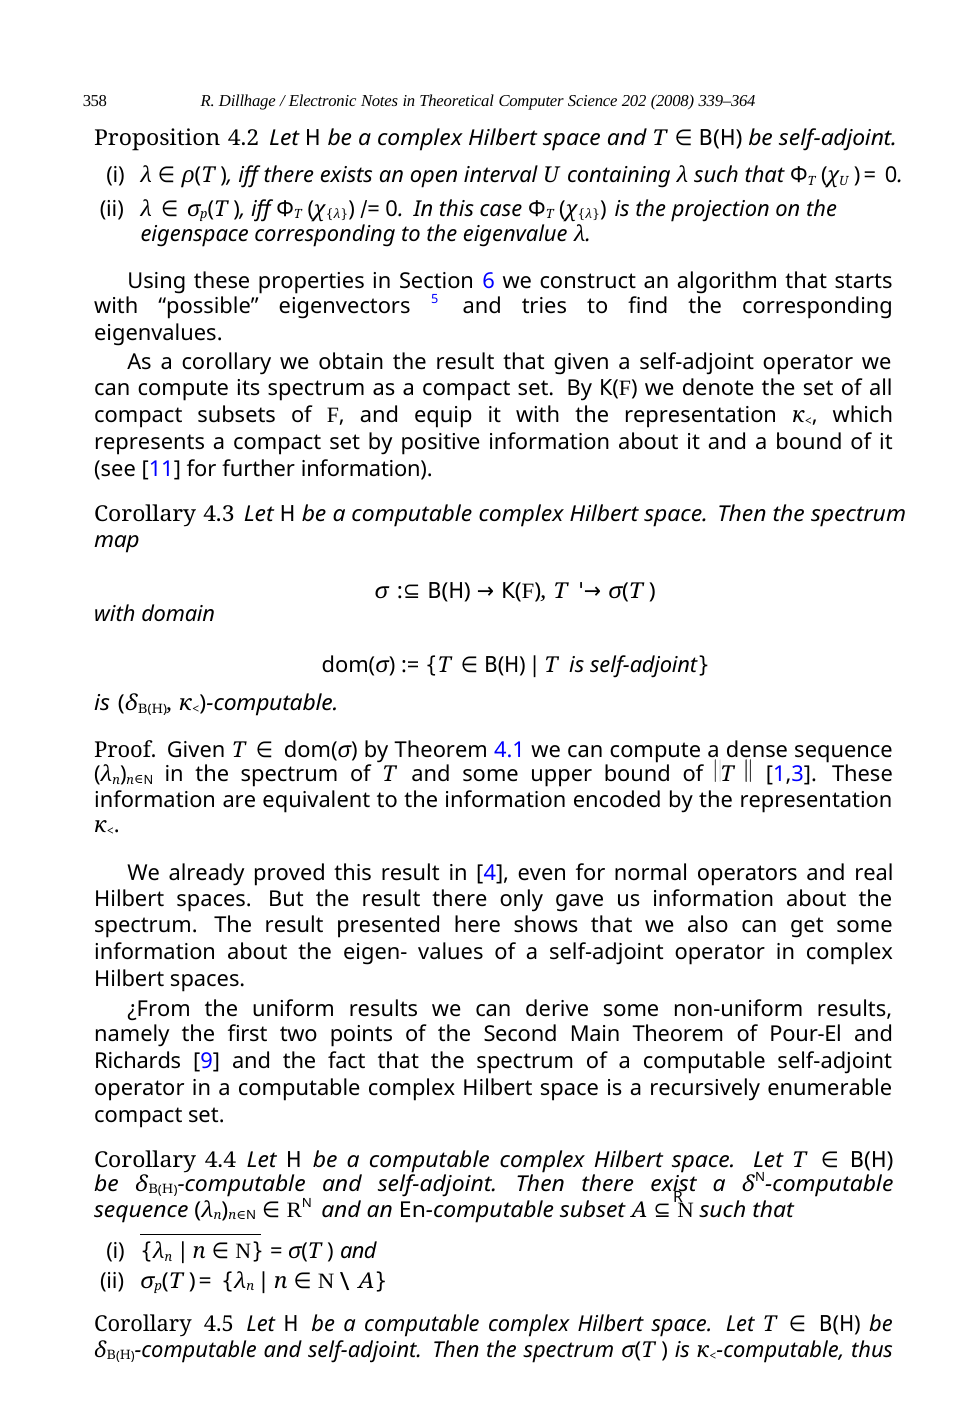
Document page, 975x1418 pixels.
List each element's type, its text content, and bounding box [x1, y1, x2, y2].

text As a corollary we obtain the result that given a self-adjoint operator we can compute its spectrum as a compact set. By K(F) we denote the set of all compact subsets of F, and equip it with the representation κ<, which represents a compact set by positive information about it and a bound of it (see [11] for further information). [94, 348, 893, 483]
text Proposition 4.2 Let H be a complex Hilbert space and T ∈ B(H) be self-adjoint. [94, 122, 910, 151]
list {λn | n ∈ N} = σ(T ) and [106, 1231, 910, 1265]
text We already proved this result in [4], even for normal operators and real Hilbert spaces. But the result there only gave us information about the spectrum. The result presented here shows that we also can get some information about the eigen- values of a self-adjoint operator in complex Hilbert spaces. [94, 859, 893, 993]
list λ ∈ ρ(T ), iff there exists an open interval U containing λ such that ΦT (χU )= 0. [106, 159, 910, 188]
text Using these properties in Section 6 we construct an algorithm that starts with “possible” eigenvectors 5 and tries to find the corresponding eigenvalues. [94, 268, 893, 346]
text is (δB(H), κ<)-computable. [94, 687, 910, 717]
text σ :⊆ B(H) → K(F), T '→ σ(T ) [294, 575, 737, 605]
text Corollary 4.3 Let H be a computable complex Hilbert space. Then the spectrum map [94, 500, 910, 553]
text Proof. Given T ∈ dom(σ) by Theorem 4.1 we can compute a dense sequence (λn)n∈N in the spectrum of T and some upper bound of T [1,3]. These information are equivalent to the information encoded by the representation κ<. [94, 737, 893, 839]
text ¿From the uniform results we can derive some non-uniform results, namely the first two points of the Second Main Theorem of Pour-El and Richards [9] and the fact that the spectrum of a computable self-adjoint operator in a computable complex Hilbert space is a recursively enumerable compact set. [94, 994, 893, 1129]
text with domain [94, 598, 217, 628]
list λ ∈ σp(T ), iff ΦT (χ{λ}) /= 0. In this case ΦT (χ{λ}) is the projection on the eigenspace corresponding to the eigenvalue λ. [99, 195, 893, 248]
text Corollary 4.4 Let H be a computable complex Hilbert space. Let T ∈ B(H) be δB(H)-computable and self-adjoint. Then there exist a δN-computable sequence (λn)n∈N ∈ RN and an En-computable subset A ⊆ N such that [94, 1147, 893, 1223]
list σp(T )= {λn | n ∈ N \ A} [100, 1265, 910, 1294]
text dom(σ) := {T ∈ B(H) | T is self-adjoint} [294, 649, 737, 679]
picture [745, 759, 751, 782]
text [94, 1310, 893, 1363]
picture [714, 759, 721, 782]
